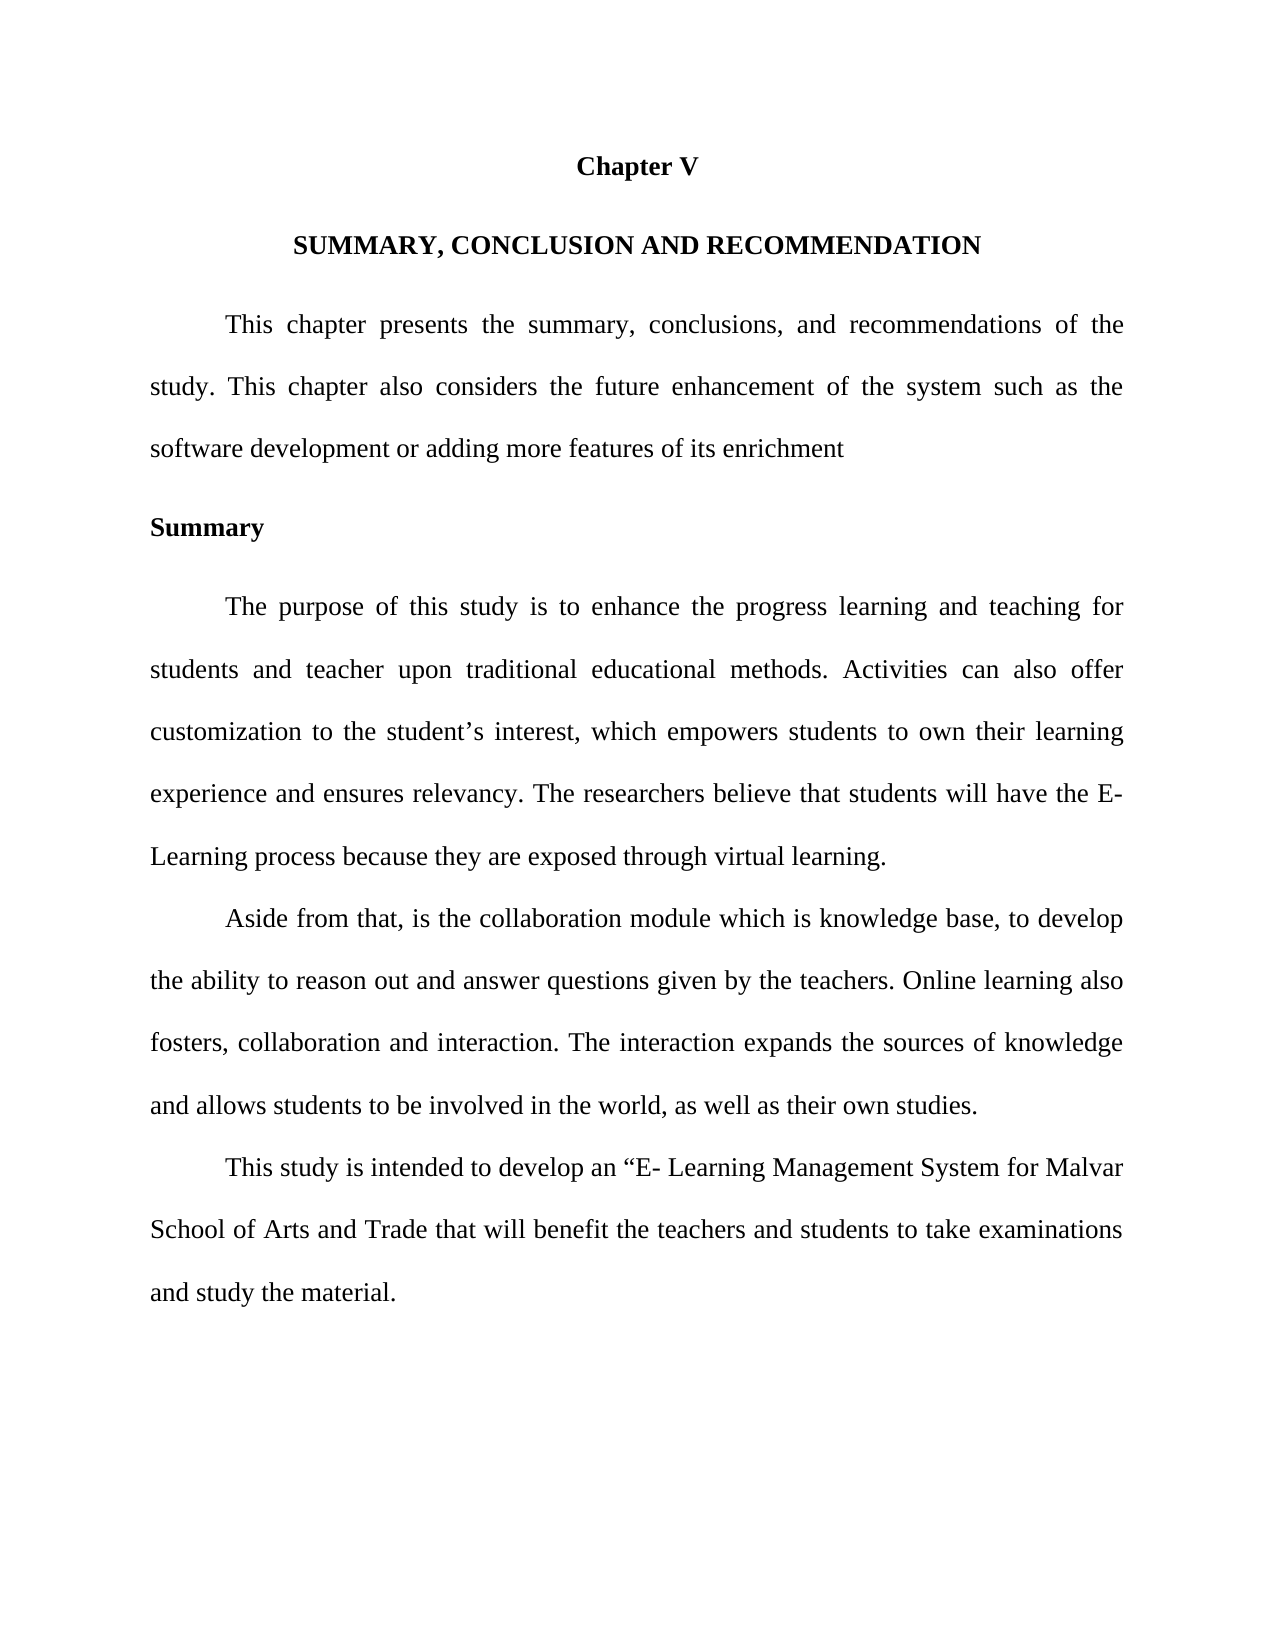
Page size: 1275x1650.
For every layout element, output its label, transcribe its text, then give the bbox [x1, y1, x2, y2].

text This study is intended to develop an “E- Learning Management System for Malvar School of Arts and Trade that will benefit the teachers and students to take examinations and study the material. [150, 1151, 1125, 1307]
text Chapter V [150, 150, 1125, 181]
text Aside from that, is the collaboration module which is knowledge base, to develop the ability to reason out and answer questions given by the teachers. Online learning also fosters, collaboration and interaction. The interaction expands the sources of knowledge and allows students to be involved in the world, as well as their own studies. [150, 902, 1125, 1120]
text The purpose of this study is to enhance the progress learning and teaching for students and teacher upon traditional educational methods. Activities can also offer customization to the student’s interest, which empowers students to own their learning experience and ensures relevancy. The researchers believe that students will have the E-Learning process because they are exposed through virtual learning. [150, 590, 1125, 871]
text SUMMARY, CONCLUSION AND RECOMMENDATION [150, 229, 1125, 260]
text This chapter presents the summary, conclusions, and recommendations of the study. This chapter also considers the future enhancement of the system such as the software development or adding more features of its enrichment [150, 308, 1125, 464]
text Summary [150, 511, 1125, 543]
